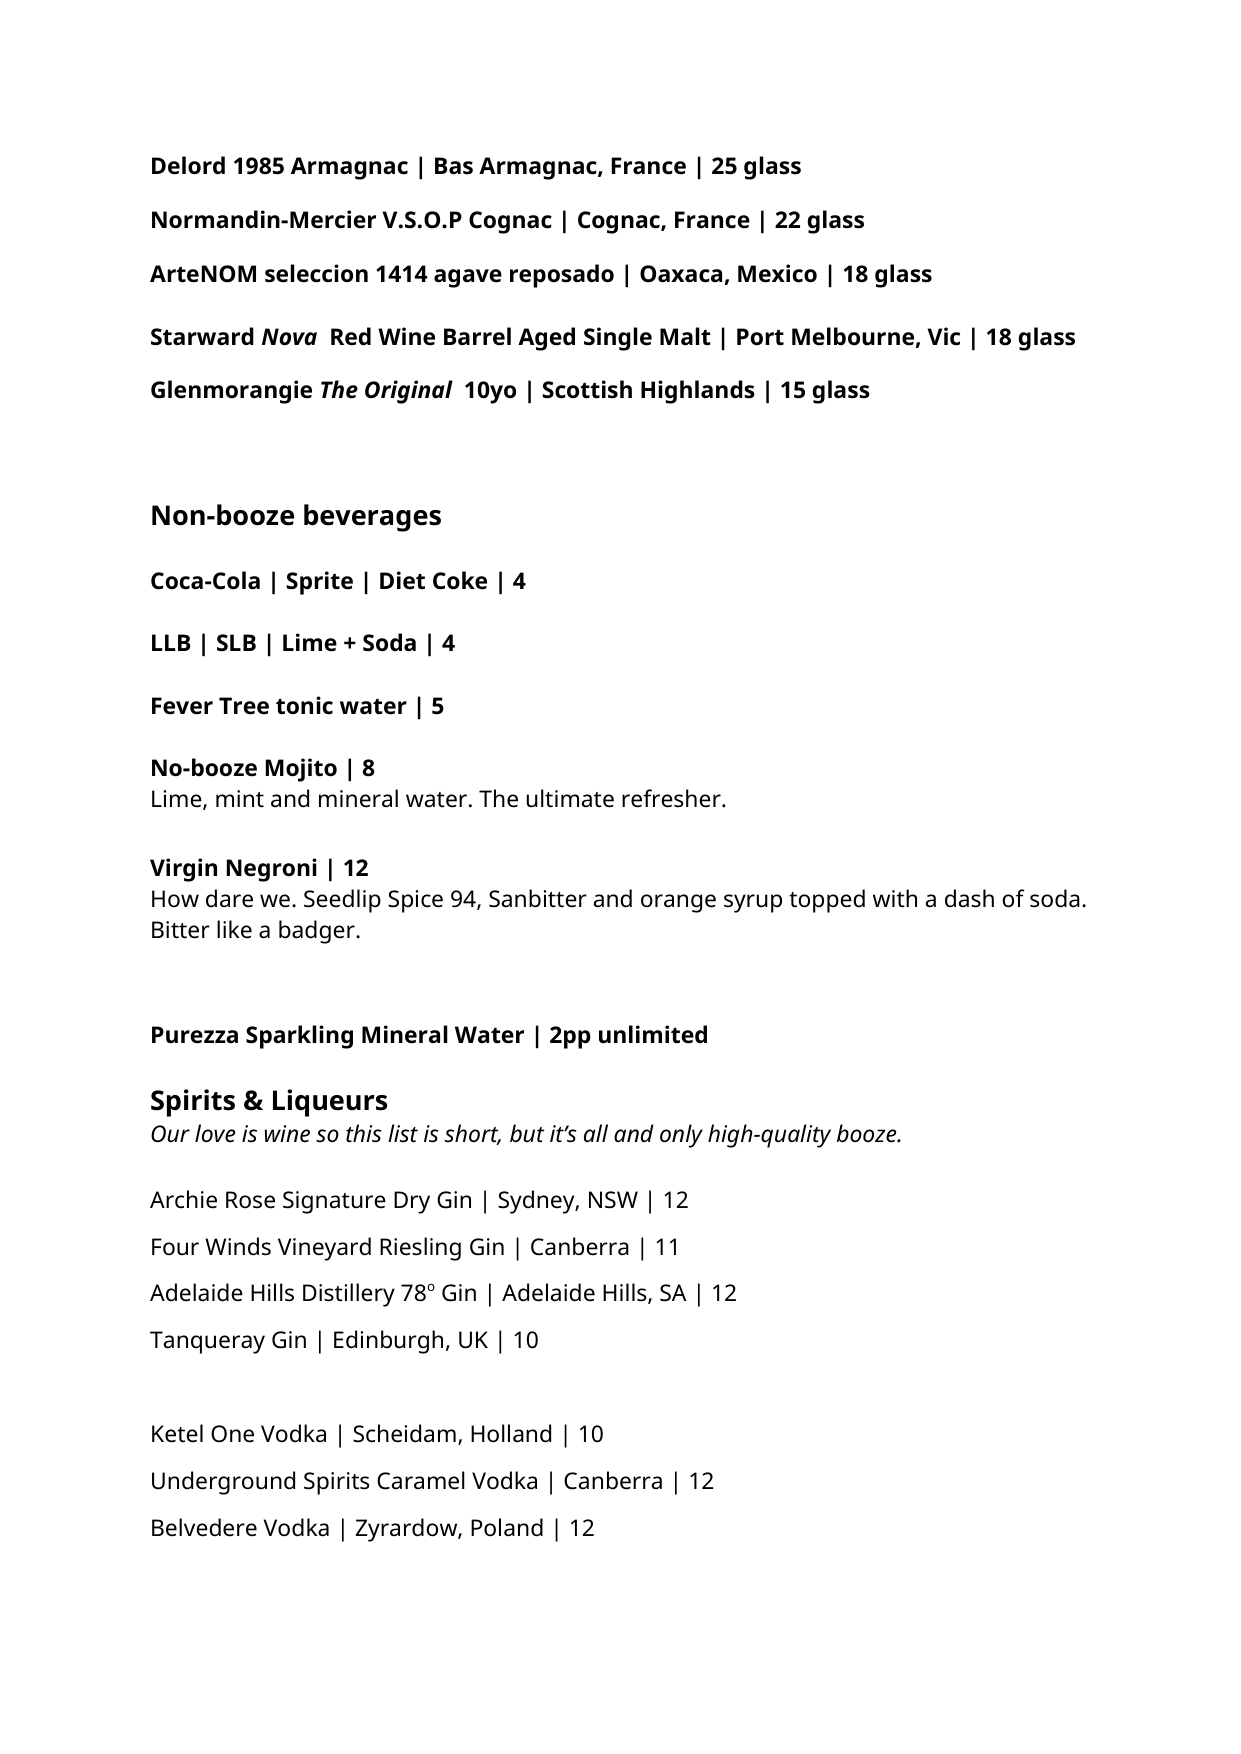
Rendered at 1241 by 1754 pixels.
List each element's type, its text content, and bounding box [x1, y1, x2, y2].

text Non-booze beverages [150, 496, 1090, 533]
text Archie Rose Signature Dry Gin | Sydney, NSW | 12 [150, 1184, 1090, 1215]
text Coca-Cola | Sprite | Diet Coke | 4 [150, 564, 1090, 596]
text Starward Nova Red Wine Barrel Aged Single Malt | Port Melbourne, Vic | 18 glass [150, 320, 1090, 352]
text Normandin-Mercier V.S.O.P Cognac | Cognac, France | 22 glass [150, 204, 1090, 235]
text How dare we. Seedlip Spice 94, Sanbitter and orange syrup topped with a dash of soda. Bitter like a badger. [150, 883, 1090, 945]
text ArteNOM seleccion 1414 agave reposado | Oaxaca, Mexico | 18 glass [150, 258, 1090, 289]
text Our love is wine so this list is short, but it’s all and only high-quality booze. [150, 1118, 1090, 1149]
text Underground Spirits Caramel Vodka | Canberra | 12 [150, 1465, 1090, 1496]
text Delord 1985 Armagnac | Bas Armagnac, France | 25 glass [150, 150, 1090, 181]
text Adelaide Hills Distillery 78o Gin | Adelaide Hills, SA | 12 [150, 1277, 1090, 1309]
text Four Winds Vineyard Riesling Gin | Canberra | 11 [150, 1231, 1090, 1262]
text Ketel One Vodka | Scheidam, Holland | 10 [150, 1418, 1090, 1449]
text LLB | SLB | Lime + Soda | 4 [150, 627, 1090, 658]
text Fever Tree tonic water | 5 [150, 689, 1090, 721]
text Spirits & Liqueurs [150, 1081, 1090, 1118]
text Purezza Sparkling Mineral Water | 2pp unlimited [150, 1019, 1090, 1050]
text Tanqueray Gin | Edinburgh, UK | 10 [150, 1324, 1090, 1356]
text Lime, mint and mineral water. The ultimate refresher. [150, 783, 1090, 814]
text Glenmorangie The Original 10yo | Scottish Highlands | 15 glass [150, 374, 1090, 406]
text Belvedere Vodka | Zyrardow, Poland | 12 [150, 1512, 1090, 1543]
text Virgin Negroni | 12 [150, 851, 1090, 883]
text No-booze Mojito | 8 [150, 752, 1090, 783]
